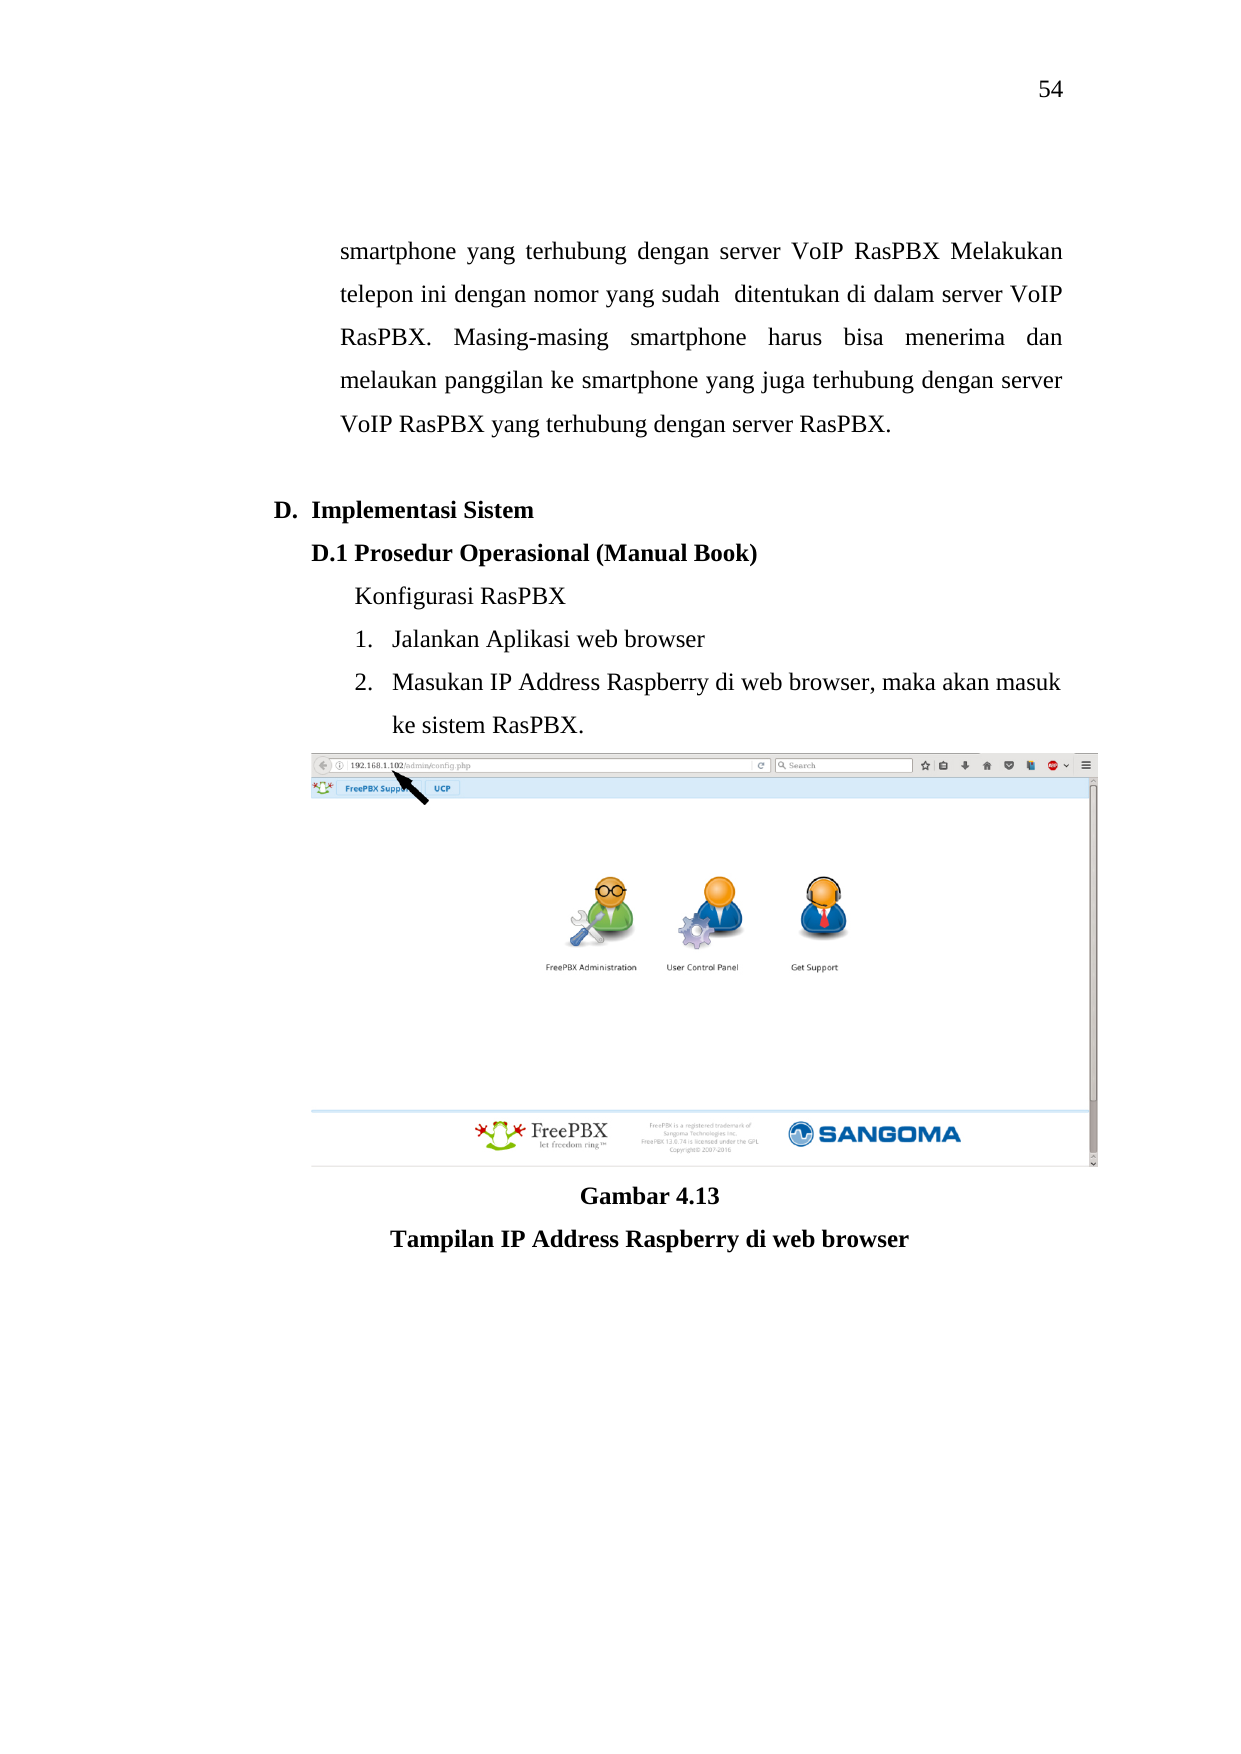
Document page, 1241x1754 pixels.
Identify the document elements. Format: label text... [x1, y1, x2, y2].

list Gambar 4.13 [236, 1181, 1063, 1210]
picture [311, 753, 1098, 1167]
list Masukan IP Address Raspberry di web browser, maka akan masuk ke sistem RasPBX. [354, 667, 1063, 739]
list Konfigurasi RasPBX [354, 581, 1063, 610]
list Implementasi Sistem [274, 495, 1063, 524]
list Jalankan Aplikasi web browser [354, 624, 1063, 653]
list Tampilan IP Address Raspberry di web browser [236, 1224, 1063, 1253]
list D.1 Prosedur Operasional (Manual Book) [311, 538, 1063, 567]
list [340, 236, 1063, 437]
